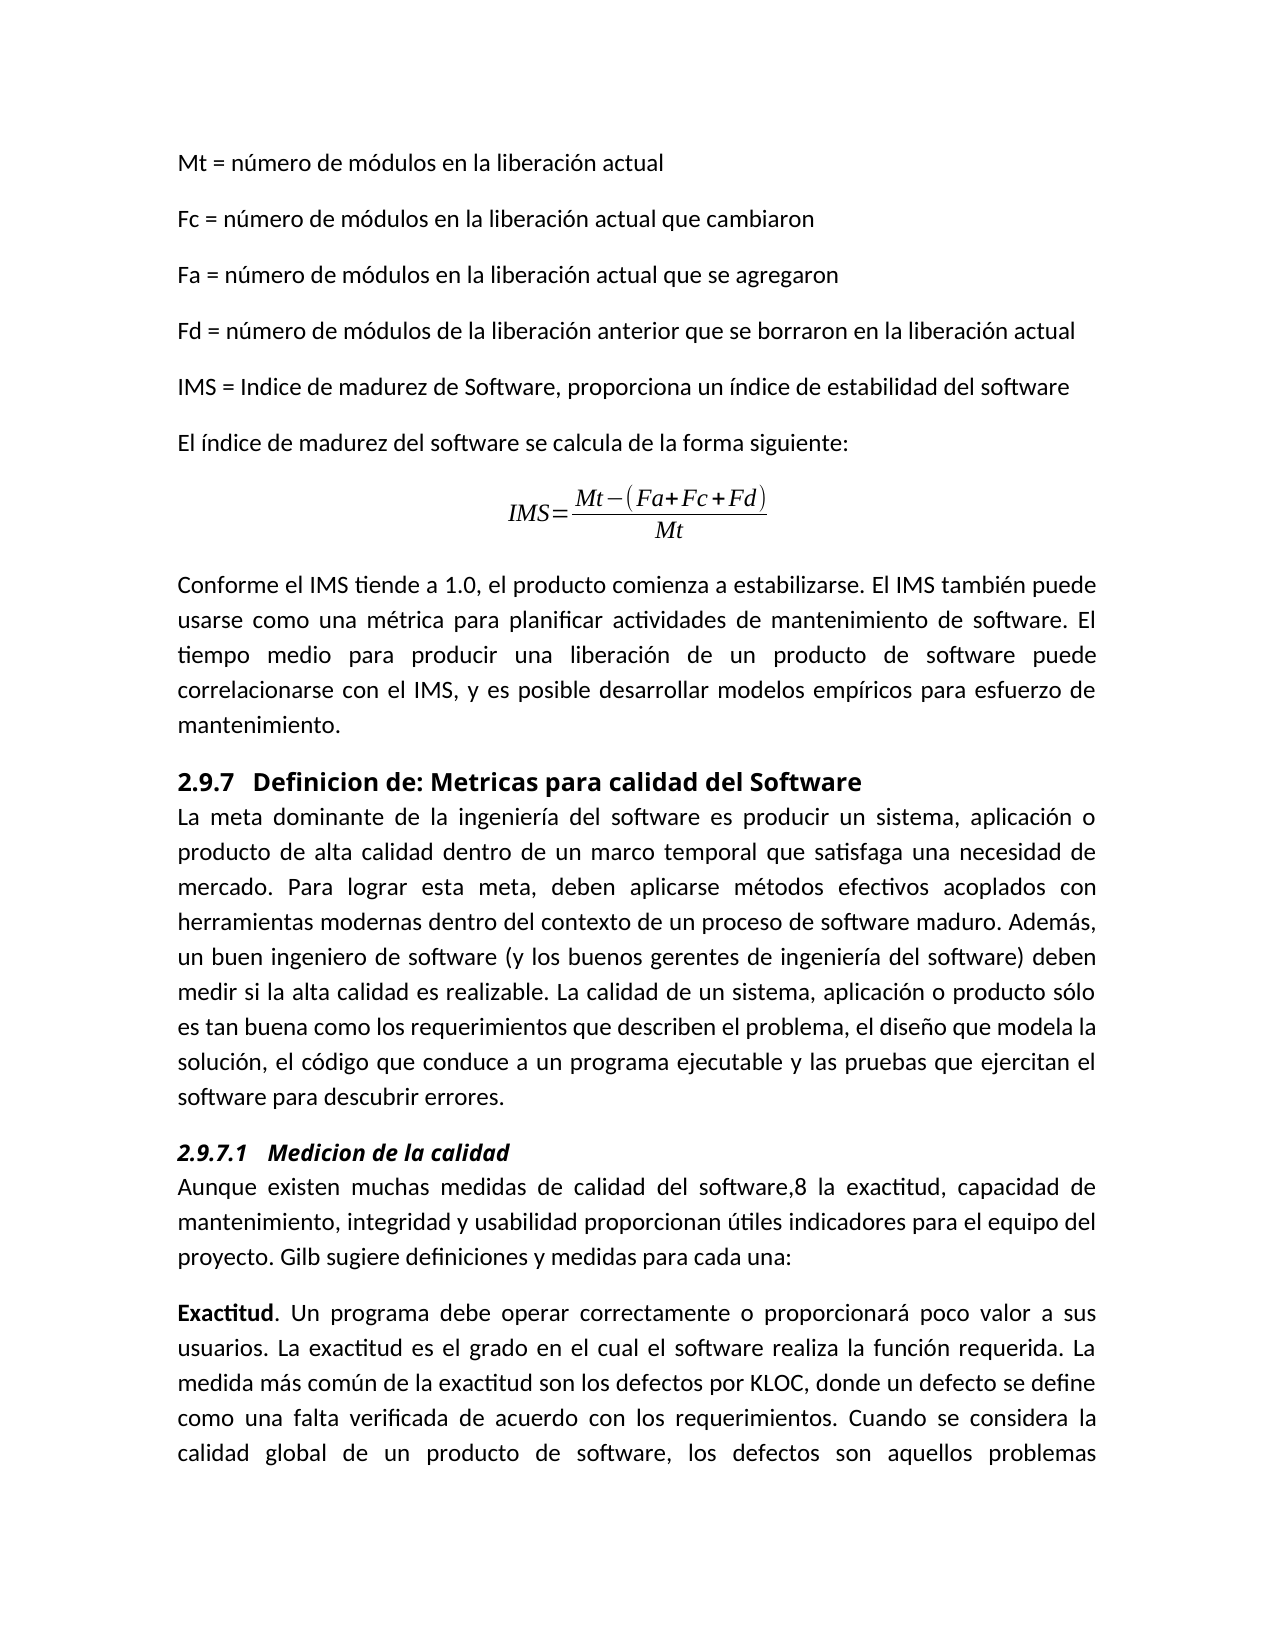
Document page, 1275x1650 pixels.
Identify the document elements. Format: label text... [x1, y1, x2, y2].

text La meta dominante de la ingeniería del software es producir un sistema, aplicación o producto de alta calidad dentro de un marco temporal que satisfaga una necesidad de mercado. Para lograr esta meta, deben aplicarse métodos efectivos acoplados con herramientas modernas dentro del contexto de un proceso de software maduro. Además, un buen ingeniero de software (y los buenos gerentes de ingeniería del software) deben medir si la alta calidad es realizable. La calidad de un sistema, aplicación o producto sólo es tan buena como los requerimientos que describen el problema, el diseño que modela la solución, el código que conduce a un programa ejecutable y las pruebas que ejercitan el software para descubrir errores. [177, 802, 1098, 1112]
text Fd = número de módulos de la liberación anterior que se borraron en la liberación actual [177, 315, 1098, 346]
text IMS = Indice de madurez de Software, proporciona un índice de estabilidad del software [177, 371, 1098, 401]
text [177, 1297, 1098, 1467]
text Mt = número de módulos en la liberación actual [177, 148, 1098, 178]
text Aunque existen muchas medidas de calidad del software,8 la exactitud, capacidad de mantenimiento, integridad y usabilidad proporcionan útiles indicadores para el equipo del proyecto. Gilb sugiere definiciones y medidas para cada una: [177, 1171, 1098, 1272]
subtitle Definicion de: Metricas para calidad del Software [177, 765, 1098, 799]
text Conforme el IMS tiende a 1.0, el producto comienza a estabilizarse. El IMS también puede usarse como una métrica para planificar actividades de mantenimiento de software. El tiempo medio para producir una liberación de un producto de software puede correlacionarse con el IMS, y es posible desarrollar modelos empíricos para esfuerzo de mantenimiento. [177, 569, 1098, 739]
subtitle Medicion de la calidad [177, 1137, 1098, 1169]
text Fc = número de módulos en la liberación actual que cambiaron [177, 203, 1098, 234]
text Fa = número de módulos en la liberación actual que se agregaron [177, 259, 1098, 290]
text El índice de madurez del software se calcula de la forma siguiente: [177, 427, 1098, 457]
